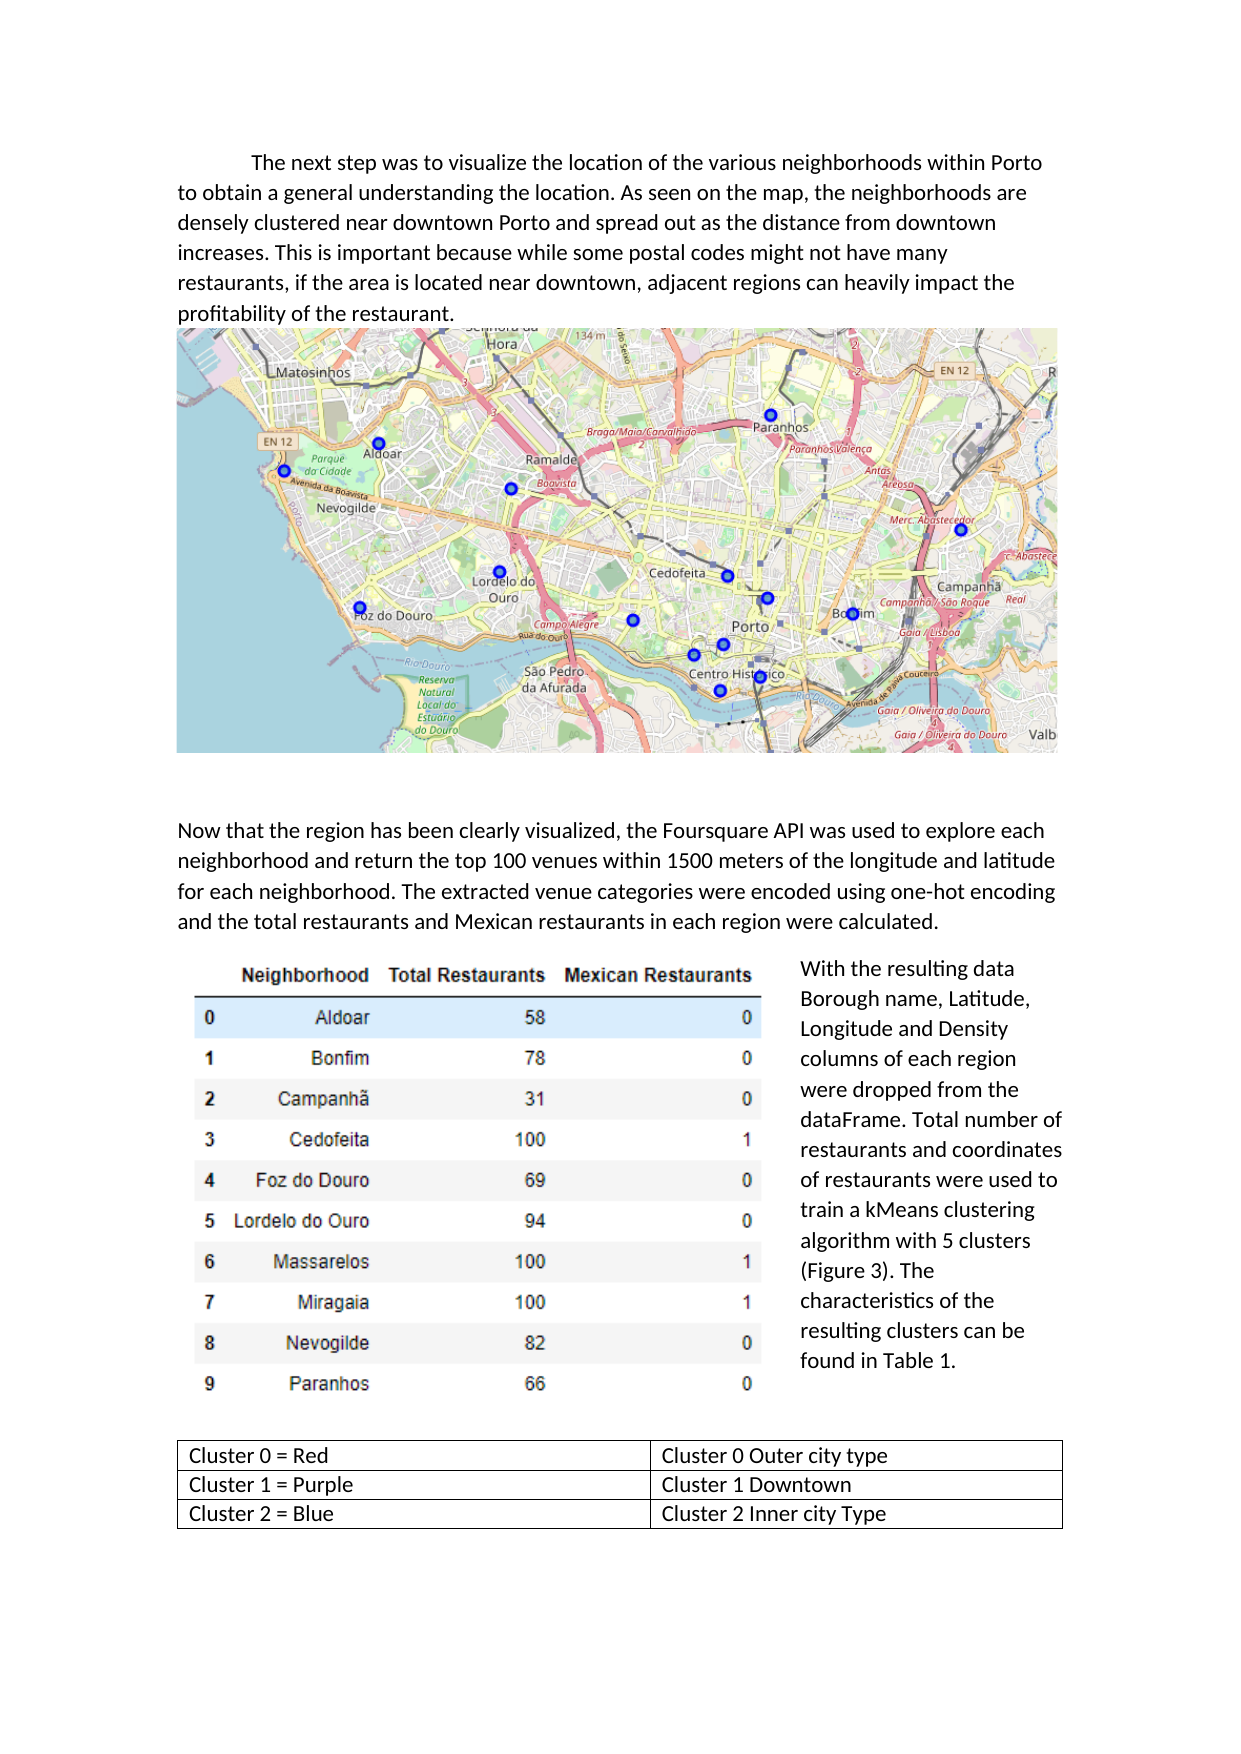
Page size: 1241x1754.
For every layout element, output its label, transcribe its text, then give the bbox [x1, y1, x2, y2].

table_cell Cluster 1 = Purple [178, 1471, 650, 1498]
table_header Cluster 0 = Red [178, 1441, 650, 1469]
text The next step was to visualize the location of the various neighborhoods within Porto to obtain a general understanding the location. As seen on the map, the neighborhoods are densely clustered near downtown Porto and spread out as the distance from downtown increases. This is important because while some postal codes might not have many restaurants, if the area is located near downtown, adjacent regions can heavily impact the profitability of the restaurant. [177, 148, 1063, 327]
table_cell Cluster 1 Downtown [651, 1471, 1062, 1498]
table_cell Cluster 2 = Blue [178, 1500, 650, 1528]
text With the resulting data Borough name, Latitude, Longitude and Density columns of each region were dropped from the dataFrame. Total number of restaurants and coordinates of restaurants were used to train a kMeans clustering algorithm with 5 clusters (Figure 3). The characteristics of the resulting clusters can be found in Table 1. [782, 954, 1063, 1375]
table_header Cluster 0 Outer city type [651, 1441, 1062, 1469]
picture [176, 328, 1058, 753]
table_cell Cluster 2 Inner city Type [651, 1500, 1062, 1528]
picture [176, 954, 782, 1397]
